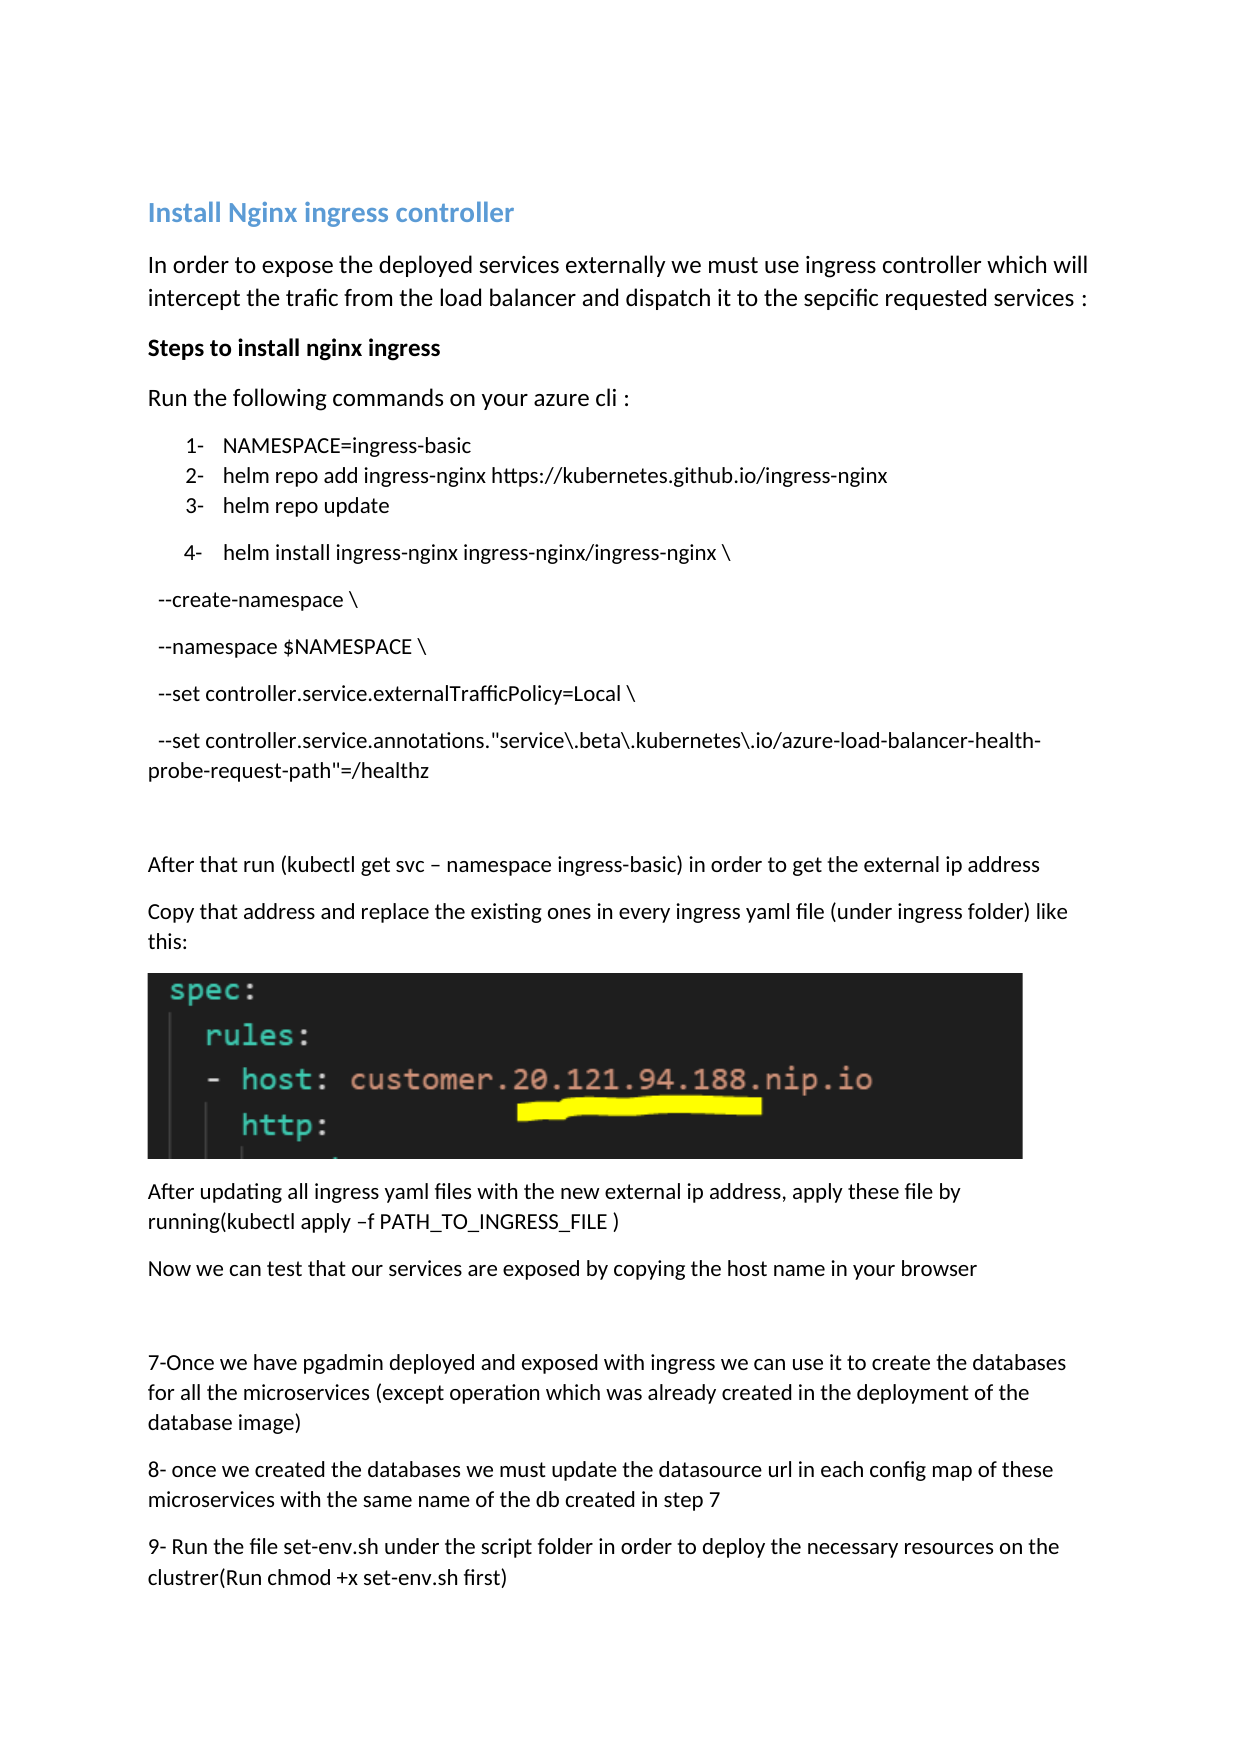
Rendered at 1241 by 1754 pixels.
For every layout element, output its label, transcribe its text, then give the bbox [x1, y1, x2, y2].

text 9- Run the file set-env.sh under the script folder in order to deploy the necessary resources on the clustrer(Run chmod +x set-env.sh first) [148, 1532, 1093, 1591]
picture [147, 973, 1023, 1159]
text --namespace $NAMESPACE \ [148, 632, 1093, 660]
list helm repo update [185, 492, 1093, 520]
text --create-namespace \ [148, 585, 1093, 613]
text 8- once we created the databases we must update the datasource url in each config map of these microservices with the same name of the db created in step 7 [148, 1455, 1093, 1513]
list helm repo add ingress-nginx https://kubernetes.github.io/ingress-nginx [185, 461, 1093, 489]
text Install Nginx ingress controller [148, 194, 1093, 230]
text Steps to install nginx ingress [148, 332, 1093, 363]
text --set controller.service.annotations."service\.beta\.kubernetes\.io/azure-load-balancer-health-probe-request-path"=/healthz [148, 726, 1093, 784]
text After updating all ingress yaml files with the new external ip address, apply these file by running(kubectl apply –f PATH_TO_INGRESS_FILE ) [148, 1177, 1093, 1235]
text Run the following commands on your azure cli : [148, 382, 1093, 412]
list NAMESPACE=ingress-basic [185, 431, 1093, 459]
text 4- helm install ingress-nginx ingress-nginx/ingress-nginx \ [148, 538, 1093, 567]
text --set controller.service.externalTrafficPolicy=Local \ [148, 679, 1093, 707]
text 7-Once we have pgadmin deployed and exposed with ingress we can use it to create the databases for all the microservices (except operation which was already created in the deployment of the database image) [148, 1348, 1093, 1436]
text After that run (kubectl get svc – namespace ingress-basic) in order to get the external ip address [148, 850, 1093, 878]
text Now we can test that our services are exposed by copying the host name in your browser [148, 1254, 1093, 1282]
text Copy that address and replace the existing ones in every ingress yaml file (under ingress folder) like this: [148, 897, 1093, 955]
text In order to expose the deployed services externally we must use ingress controller which will intercept the trafic from the load balancer and dispatch it to the sepcific requested services : [148, 249, 1093, 313]
